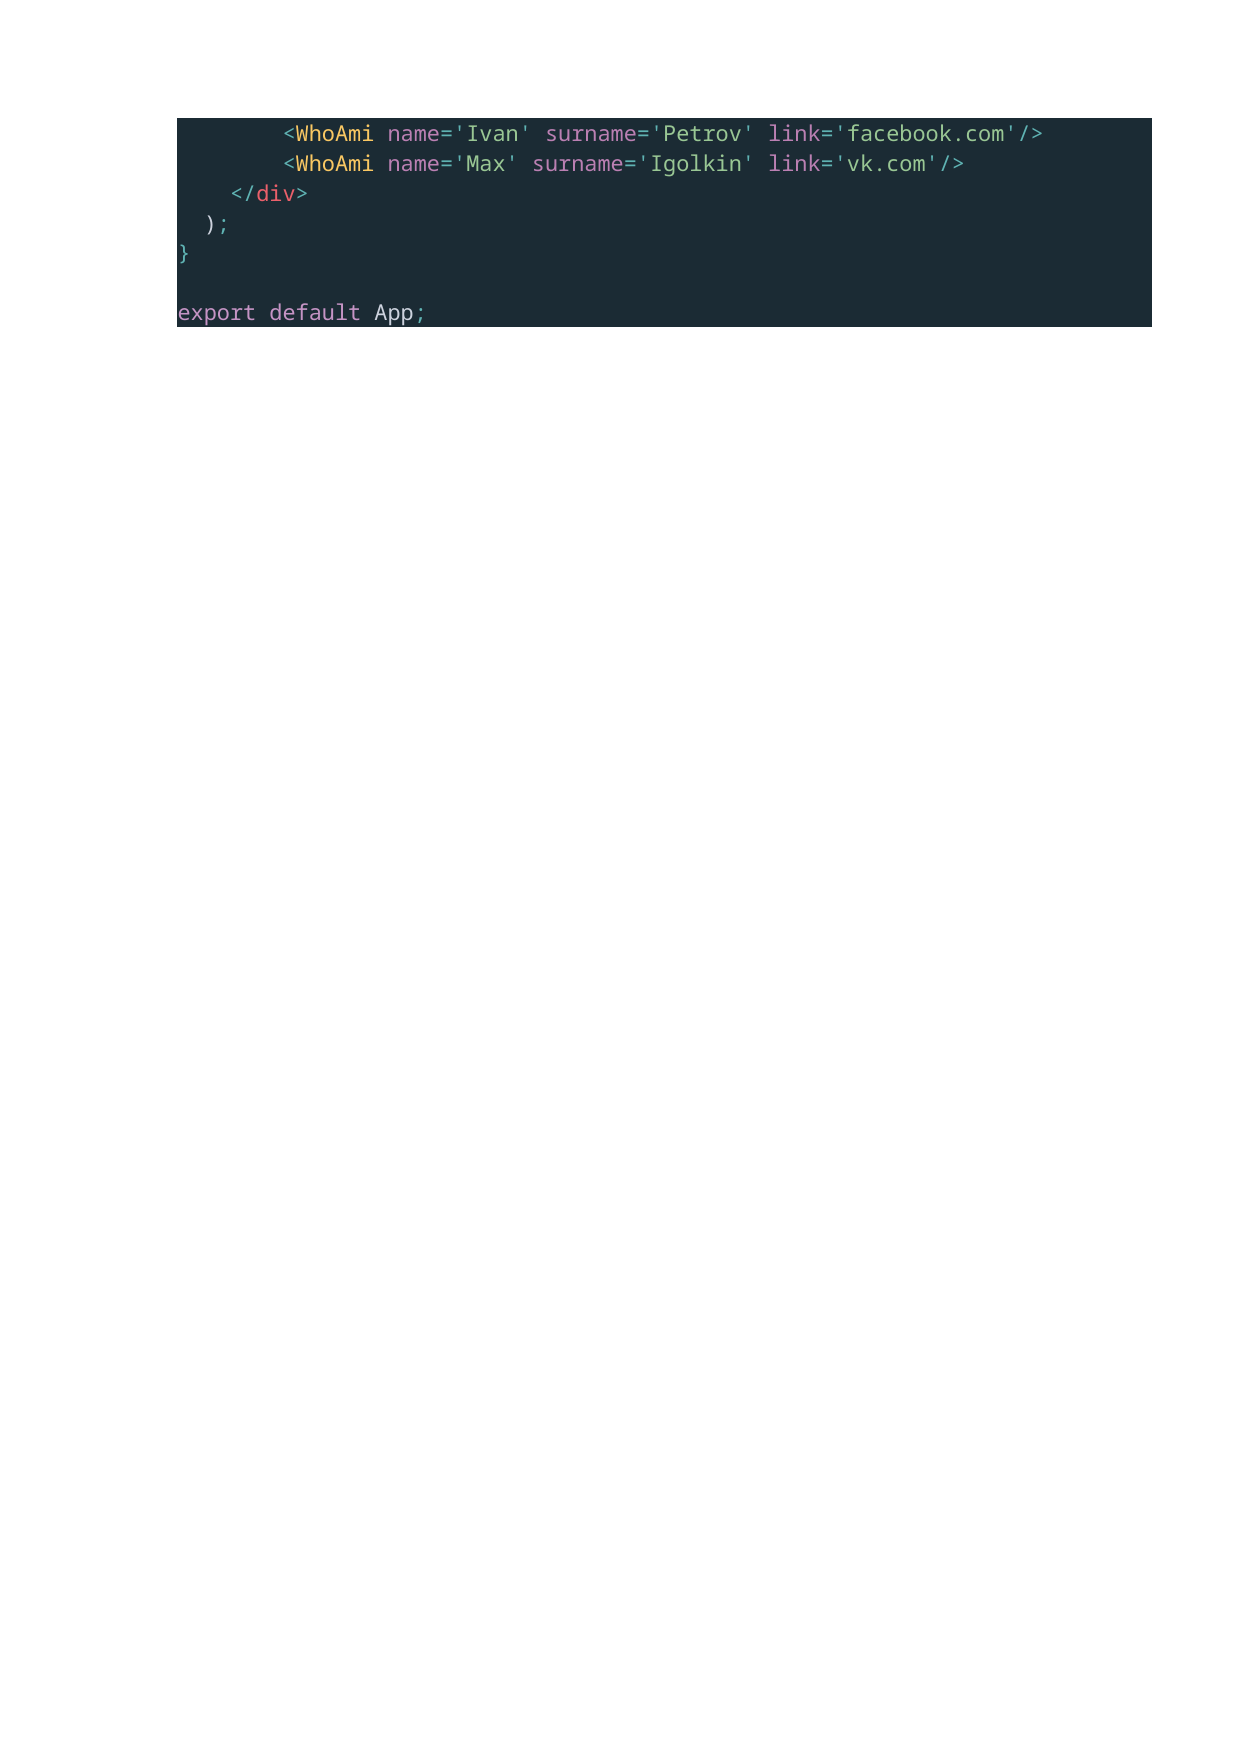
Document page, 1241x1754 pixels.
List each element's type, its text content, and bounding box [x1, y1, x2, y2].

text export default App; [177, 297, 1152, 327]
text } [177, 237, 1152, 267]
text </div> [177, 178, 1152, 207]
text <WhoAmi name='Ivan' surname='Petrov' link='facebook.com'/> [177, 118, 1152, 148]
text ); [177, 207, 1152, 237]
text <WhoAmi name='Max' surname='Igolkin' link='vk.com'/> [177, 148, 1152, 178]
